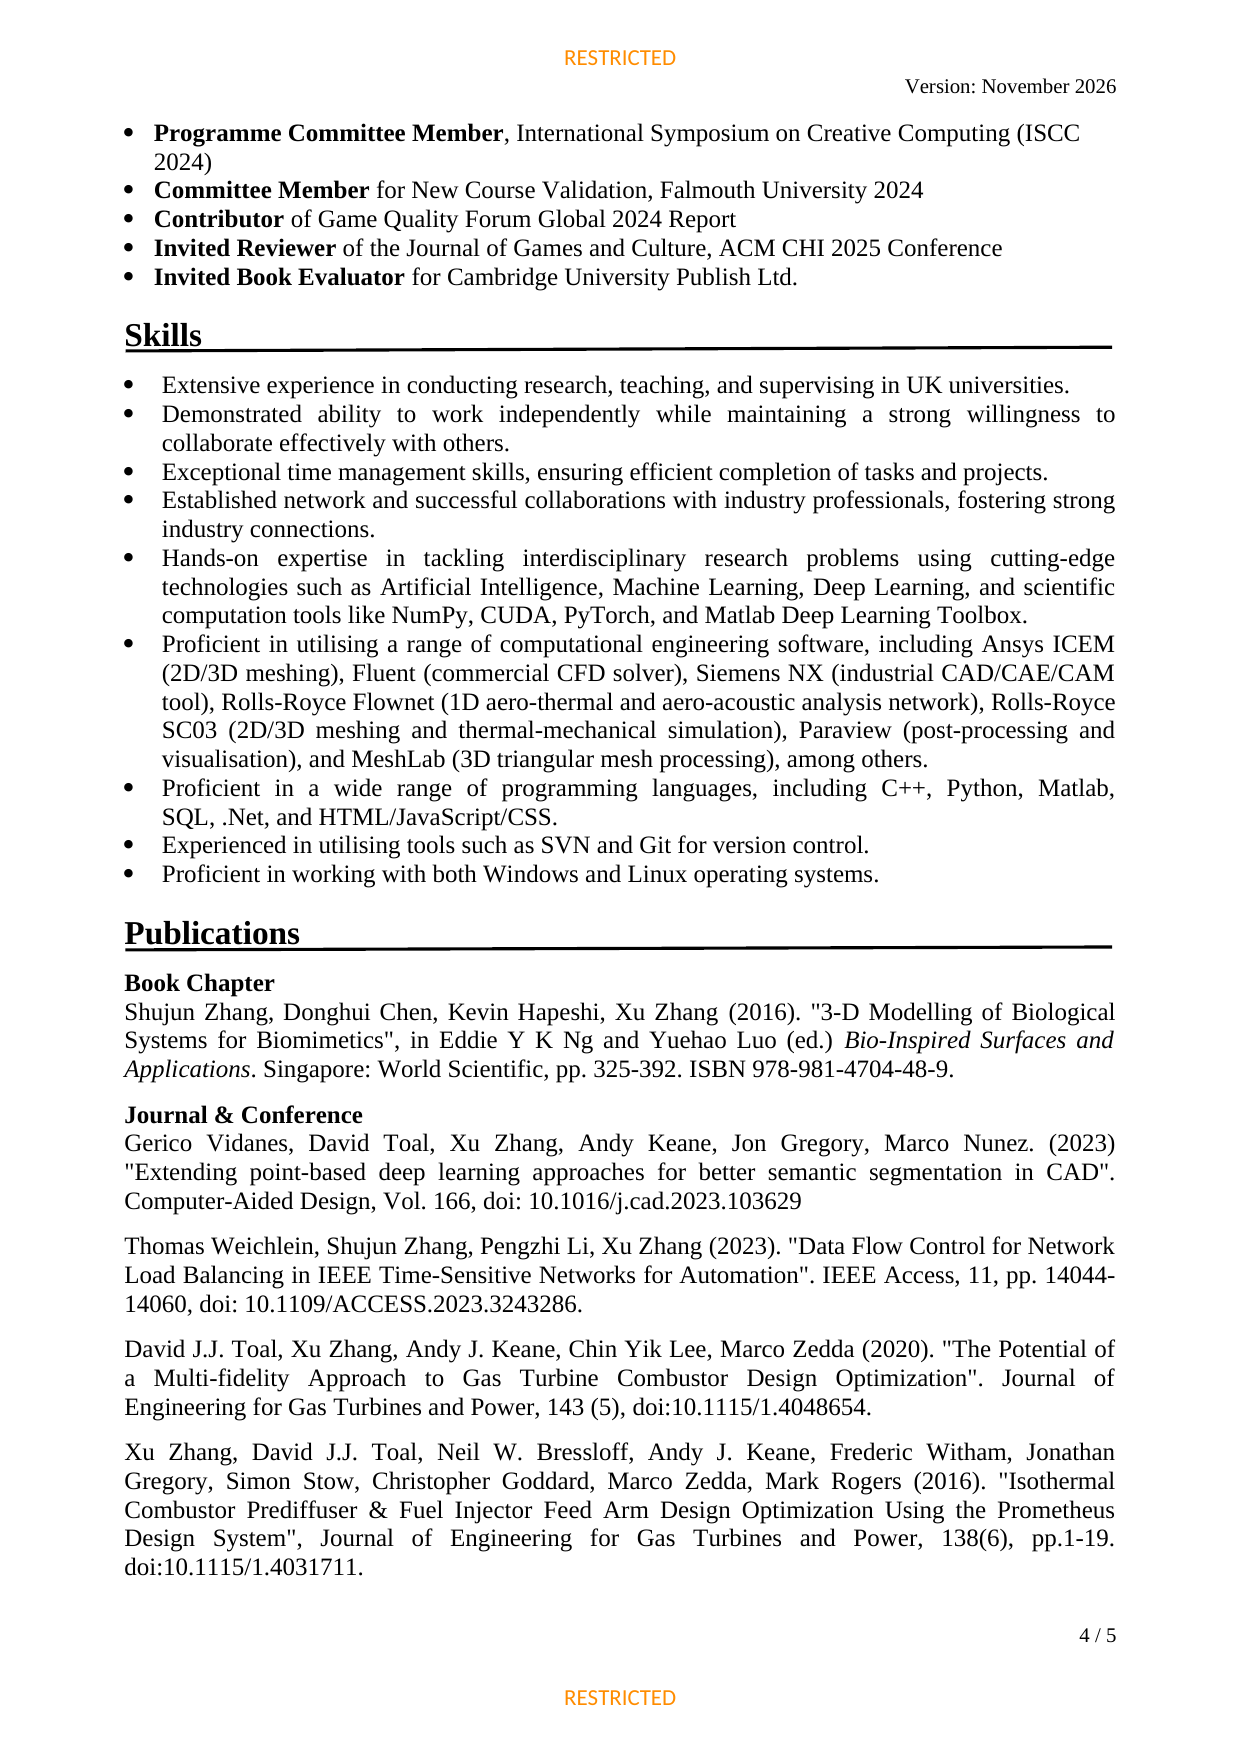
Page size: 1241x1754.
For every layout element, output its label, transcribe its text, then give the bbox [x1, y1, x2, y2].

list Established network and successful collaborations with industry professionals, fostering strong industry connections. [124, 486, 1116, 543]
list Invited Book Evaluator for Cambridge University Publish Ltd. [124, 262, 1116, 291]
list Invited Reviewer of the Journal of Games and Culture, ACM CHI 2025 Conference [124, 233, 1116, 262]
text Shujun Zhang, Donghui Chen, Kevin Hapeshi, Xu Zhang (2016). "3-D Modelling of Biological Systems for Biomimetics", in Eddie Y K Ng and Yuehao Luo (ed.) Bio-Inspired Surfaces and Applications. Singapore: World Scientific, pp. 325-392. ISBN 978-981-4704-48-9. [124, 997, 1116, 1083]
list Proficient in a wide range of programming languages, including C++, Python, Matlab, SQL, .Net, and HTML/JavaScript/CSS. [124, 773, 1116, 831]
list Proficient in utilising a range of computational engineering software, including Ansys ICEM (2D/3D meshing), Fluent (commercial CFD solver), Siemens NX (industrial CAD/CAE/CAM tool), Rolls-Royce Flownet (1D aero-thermal and aero-acoustic analysis network), Rolls-Royce SC03 (2D/3D meshing and thermal-mechanical simulation), Paraview (post-processing and visualisation), and MeshLab (3D triangular mesh processing), among others. [124, 629, 1116, 773]
text Skills [124, 316, 1116, 354]
list Extensive experience in conducting research, teaching, and supervising in UK universities. [124, 371, 1116, 399]
text David J.J. Toal, Xu Zhang, Andy J. Keane, Chin Yik Lee, Marco Zedda (2020). "The Potential of a Multi-fidelity Approach to Gas Turbine Combustor Design Optimization". Journal of Engineering for Gas Turbines and Power, 143 (5), doi:10.1115/1.4048654. [124, 1334, 1116, 1421]
text Gerico Vidanes, David Toal, Xu Zhang, Andy Keane, Jon Gregory, Marco Nunez. (2023) "Extending point-based deep learning approaches for better semantic segmentation in CAD". Computer-Aided Design, Vol. 166, doi: 10.1016/j.cad.2023.103629 [124, 1128, 1116, 1215]
text Publications [124, 913, 1116, 951]
list Exceptional time management skills, ensuring efficient completion of tasks and projects. [124, 457, 1116, 486]
list Experienced in utilising tools such as SVN and Git for version control. [124, 831, 1116, 859]
list Hands-on expertise in tackling interdisciplinary research problems using cutting-edge technologies such as Artificial Intelligence, Machine Learning, Deep Learning, and scientific computation tools like NumPy, CUDA, PyTorch, and Matlab Deep Learning Toolbox. [124, 543, 1116, 629]
list Contributor of Game Quality Forum Global 2024 Report [124, 204, 1116, 233]
text Xu Zhang, David J.J. Toal, Neil W. Bressloff, Andy J. Keane, Frederic Witham, Jonathan Gregory, Simon Stow, Christopher Goddard, Marco Zedda, Mark Rogers (2016). "Isothermal Combustor Prediffuser & Fuel Injector Feed Arm Design Optimization Using the Prometheus Design System", Journal of Engineering for Gas Turbines and Power, 138(6), pp.1-19. doi:10.1115/1.4031711. [124, 1437, 1116, 1581]
text Book Chapter [124, 968, 1116, 997]
text Journal & Conference [124, 1100, 1116, 1128]
list Programme Committee Member, International Symposium on Creative Computing (ISCC 2024) [124, 118, 1116, 176]
list Committee Member for New Course Validation, Falmouth University 2024 [124, 176, 1116, 204]
list Demonstrated ability to work independently while maintaining a strong willingness to collaborate effectively with others. [124, 399, 1116, 457]
list Proficient in working with both Windows and Linux operating systems. [124, 859, 1116, 888]
text Thomas Weichlein, Shujun Zhang, Pengzhi Li, Xu Zhang (2023). "Data Flow Control for Network Load Balancing in IEEE Time-Sensitive Networks for Automation". IEEE Access, 11, pp. 14044-14060, doi: 10.1109/ACCESS.2023.3243286. [124, 1231, 1116, 1318]
